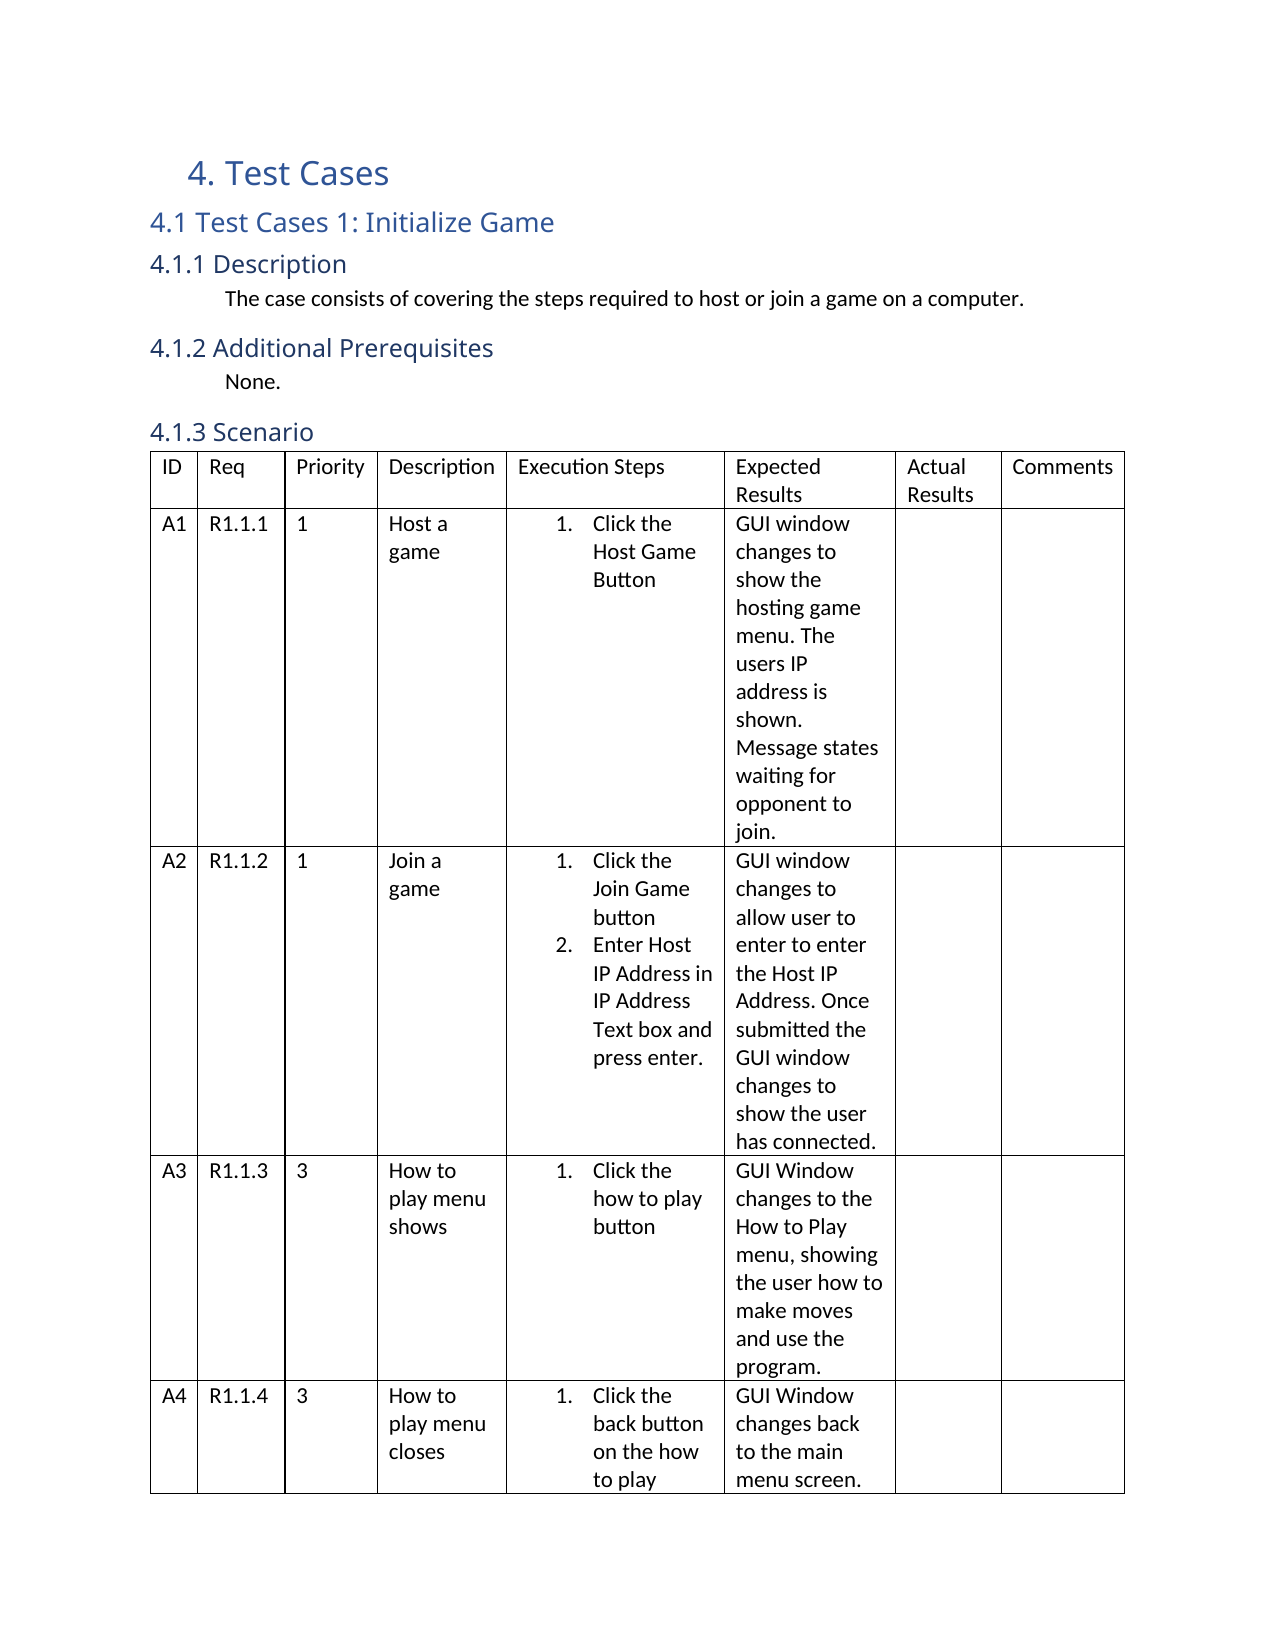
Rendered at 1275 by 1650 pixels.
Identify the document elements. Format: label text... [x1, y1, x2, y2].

table_cell [896, 1381, 1001, 1493]
table_cell Join a game [378, 847, 506, 1155]
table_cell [725, 1381, 895, 1493]
text The case consists of covering the steps required to host or join a game on a computer. [187, 284, 1125, 312]
subtitle 4.1.1 Description [150, 247, 1125, 281]
table_cell 1 [286, 847, 377, 1155]
table_header Execution Steps [507, 452, 724, 508]
table_cell Click the how to play button [507, 1156, 724, 1380]
table_cell [1002, 509, 1124, 846]
table_cell A1 [151, 509, 197, 846]
table_cell A3 [151, 1156, 197, 1380]
subtitle Test Cases [187, 150, 1125, 195]
subtitle 4.1 Test Cases 1: Initialize Game [150, 203, 1125, 240]
table_cell R1.1.1 [198, 509, 284, 846]
table_cell [1002, 847, 1124, 1155]
table_cell R1.1.2 [198, 847, 284, 1155]
table_cell [1002, 1381, 1124, 1493]
table_header Comments [1002, 452, 1124, 508]
table_cell 3 [286, 1156, 377, 1380]
table_cell [896, 509, 1001, 846]
table_cell 1 [286, 509, 377, 846]
table_header Expected Results [725, 452, 895, 508]
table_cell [378, 1381, 506, 1493]
table_cell R1.1.4 [198, 1381, 284, 1493]
table_cell How to play menu shows [378, 1156, 506, 1380]
table_header Req [198, 452, 284, 508]
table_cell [507, 1381, 724, 1493]
table_header ID [151, 452, 197, 508]
table_cell GUI Window changes to the How to Play menu, showing the user how to make moves and use the program. [725, 1156, 895, 1380]
table_cell [896, 847, 1001, 1155]
table_cell Click the Join Game button Enter Host IP Address in IP Address Text box and press enter. [507, 847, 724, 1155]
table_cell A2 [151, 847, 197, 1155]
table_cell A4 [151, 1381, 197, 1493]
table_cell GUI window changes to allow user to enter to enter the Host IP Address. Once submitted the GUI window changes to show the user has connected. [725, 847, 895, 1155]
table_cell Click the Host Game Button [507, 509, 724, 846]
table_cell [896, 1156, 1001, 1380]
text None. [187, 367, 1125, 396]
table_cell 3 [286, 1381, 377, 1493]
table_cell Host a game [378, 509, 506, 846]
table_cell [1002, 1156, 1124, 1380]
table_cell R1.1.3 [198, 1156, 284, 1380]
table_cell GUI window changes to show the hosting game menu. The users IP address is shown. Message states waiting for opponent to join. [725, 509, 895, 846]
table_header Description [378, 452, 506, 508]
table_header Priority [286, 452, 377, 508]
subtitle 4.1.2 Additional Prerequisites [150, 331, 1125, 365]
subtitle 4.1.3 Scenario [150, 414, 1125, 448]
table_header Actual Results [896, 452, 1001, 508]
